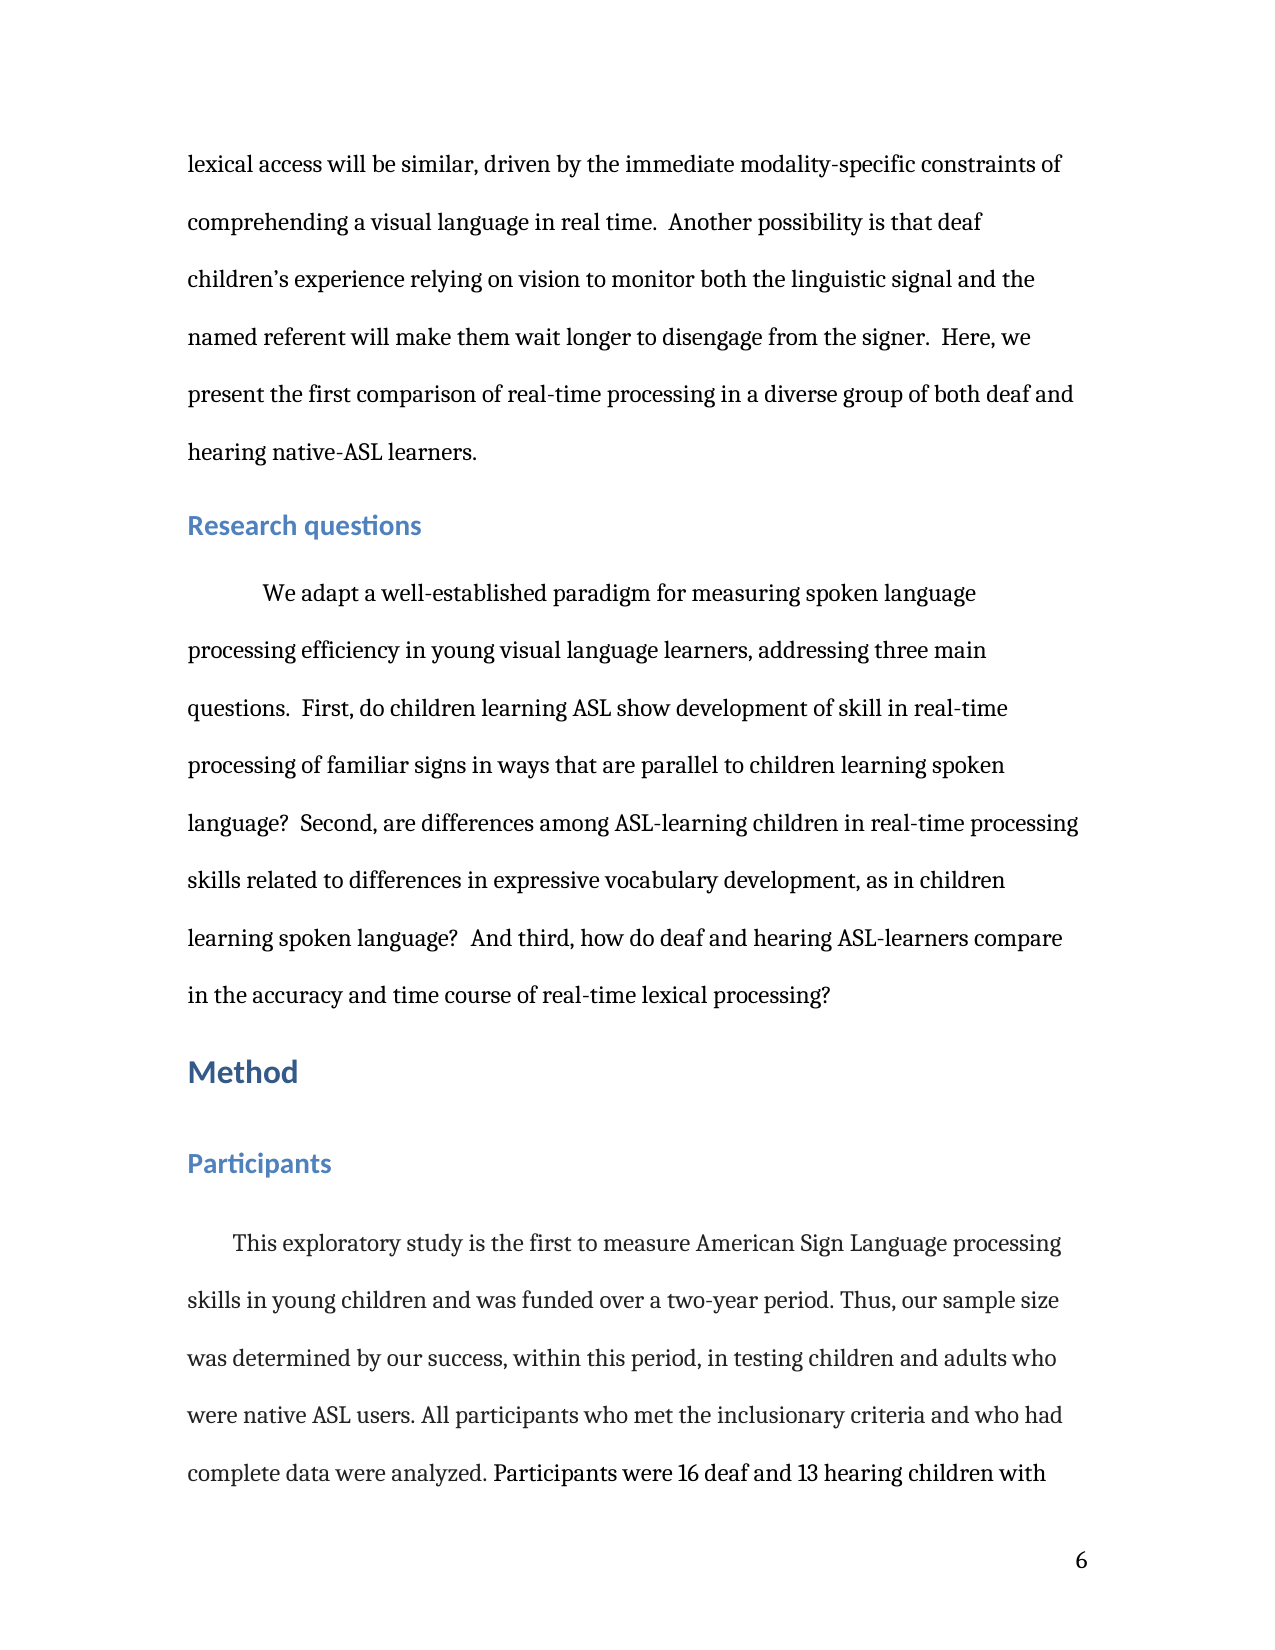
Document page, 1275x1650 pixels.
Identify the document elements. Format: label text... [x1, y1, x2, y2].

subtitle Method [187, 1051, 1087, 1092]
text We adapt a well-established paradigm for measuring spoken language processing efficiency in young visual language learners, addressing three main questions. First, do children learning ASL show development of skill in real-time processing of familiar signs in ways that are parallel to children learning spoken language? Second, are differences among ASL-learning children in real-time processing skills related to differences in expressive vocabulary development, as in children learning spoken language? And third, how do deaf and hearing ASL-learners compare in the accuracy and time course of real-time lexical processing? [187, 579, 1087, 1010]
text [187, 150, 1087, 466]
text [187, 1229, 1087, 1488]
subtitle Research questions [187, 507, 1087, 543]
subtitle Participants [187, 1145, 1087, 1181]
